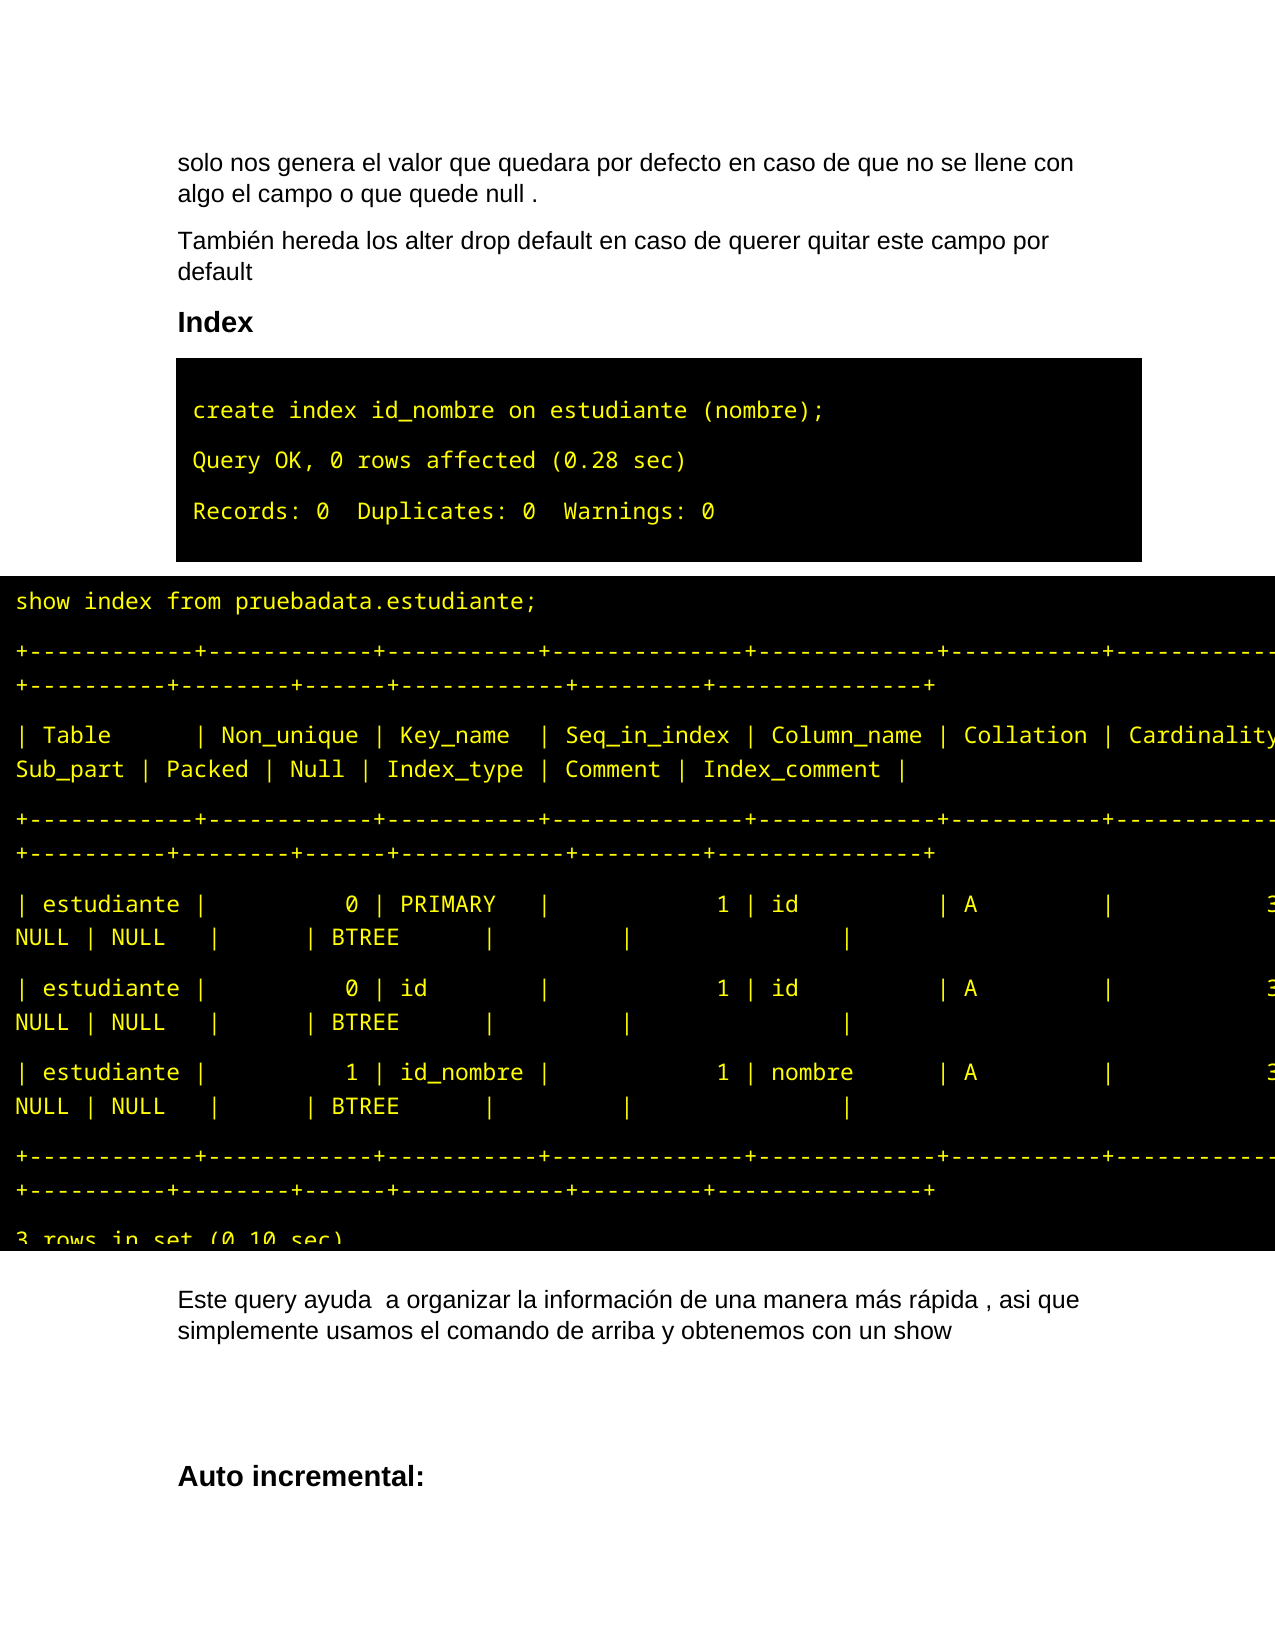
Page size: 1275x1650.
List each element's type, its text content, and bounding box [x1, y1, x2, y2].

text Este query ayuda a organizar la información de una manera más rápida , asi que simplemente usamos el comando de arriba y obtenemos con un show [177, 1285, 1098, 1344]
text Index [177, 305, 1098, 339]
text También hereda los alter drop default en caso de querer quitar este campo por default [177, 226, 1098, 286]
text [177, 148, 1098, 207]
text Auto incremental: [177, 1459, 1098, 1492]
